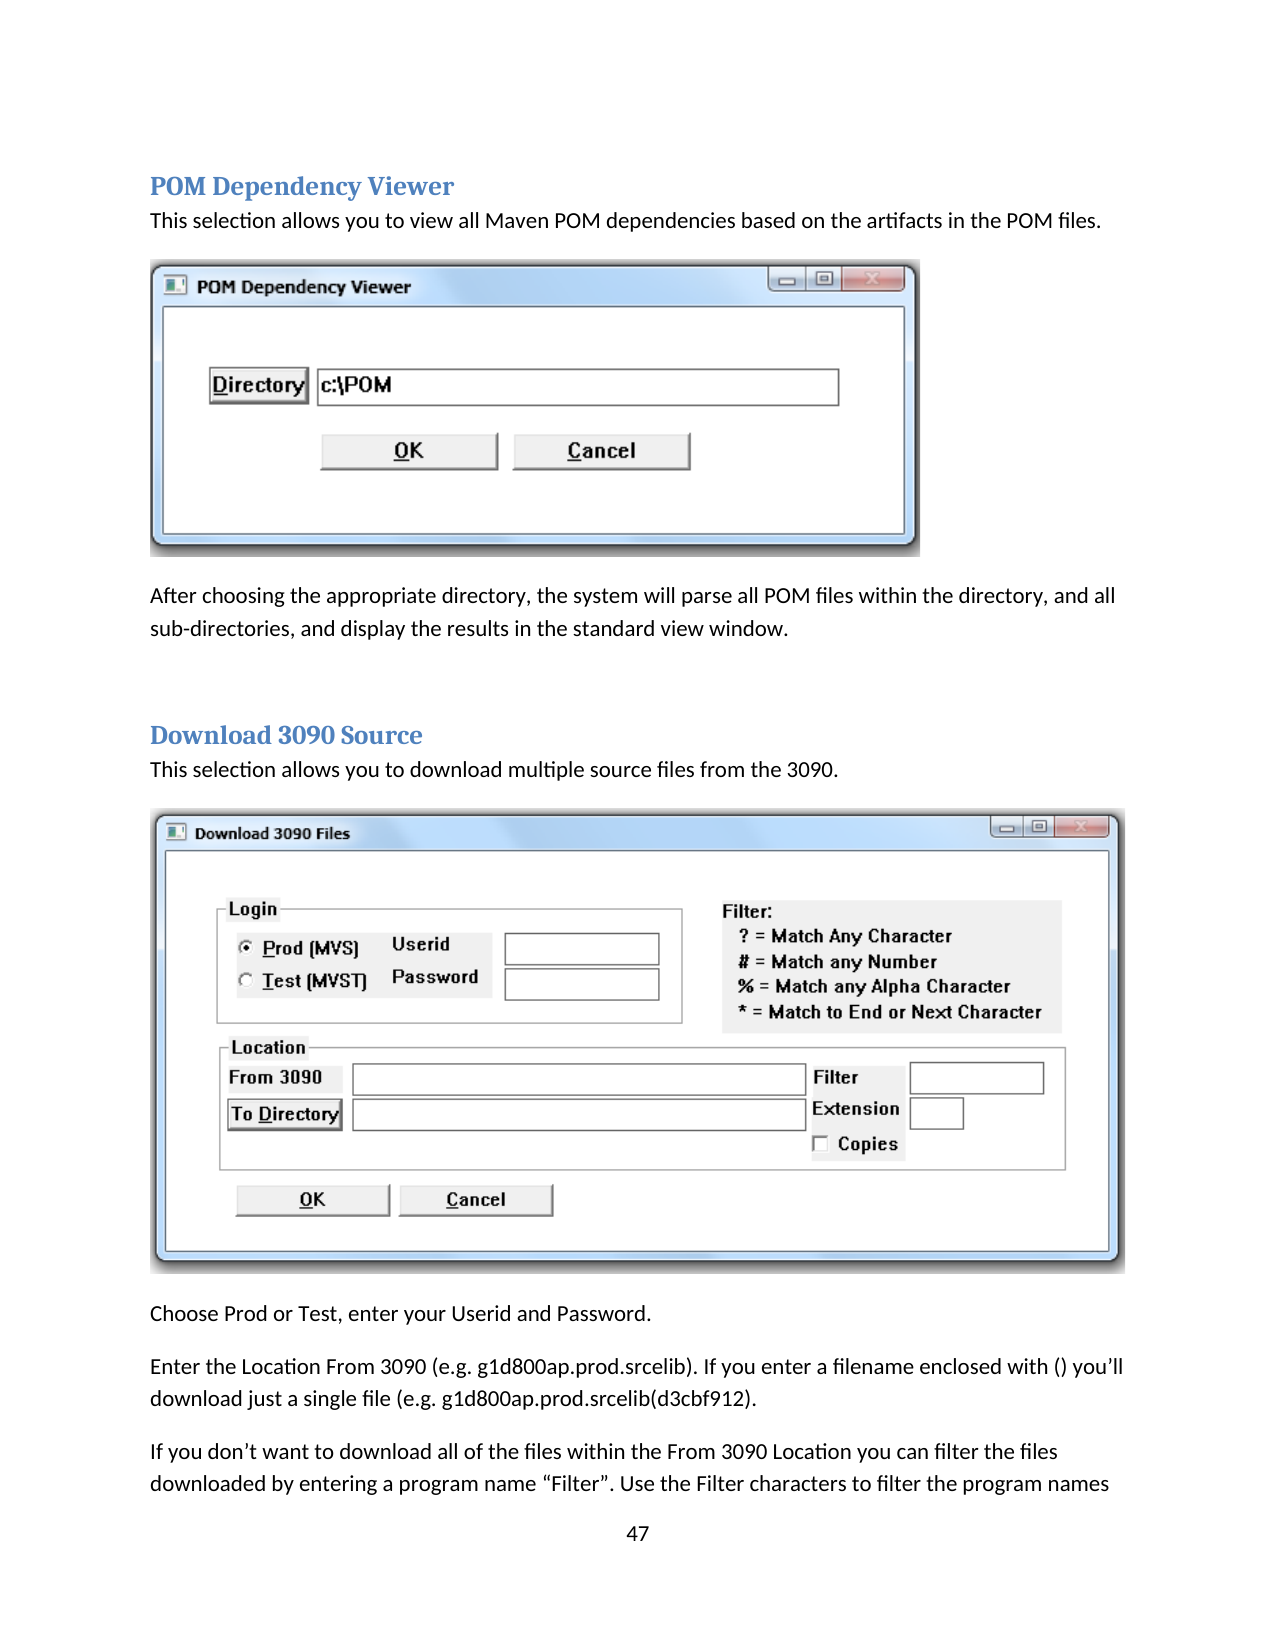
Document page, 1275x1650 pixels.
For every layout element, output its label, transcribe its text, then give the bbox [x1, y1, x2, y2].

text Choose Prod or Test, enter your Userid and Password. [150, 1299, 1125, 1327]
subtitle Download 3090 Source [150, 720, 1125, 751]
subtitle POM Dependency Viewer [150, 171, 1125, 202]
text This selection allows you to view all Maven POM dependencies based on the artifacts in the POM files. [150, 207, 1125, 234]
text After choosing the appropriate directory, the system will parse all POM files within the directory, and all sub-directories, and display the results in the standard view window. [150, 581, 1125, 642]
text Enter the Location From 3090 (e.g. g1d800ap.prod.srcelib). If you enter a filename enclosed with () you’ll download just a single file (e.g. g1d800ap.prod.srcelib(d3cbf912). [150, 1352, 1125, 1412]
text This selection allows you to download multiple source files from the 3090. [150, 755, 1125, 783]
picture [150, 808, 1125, 1274]
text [150, 1437, 1125, 1497]
picture [150, 259, 921, 557]
